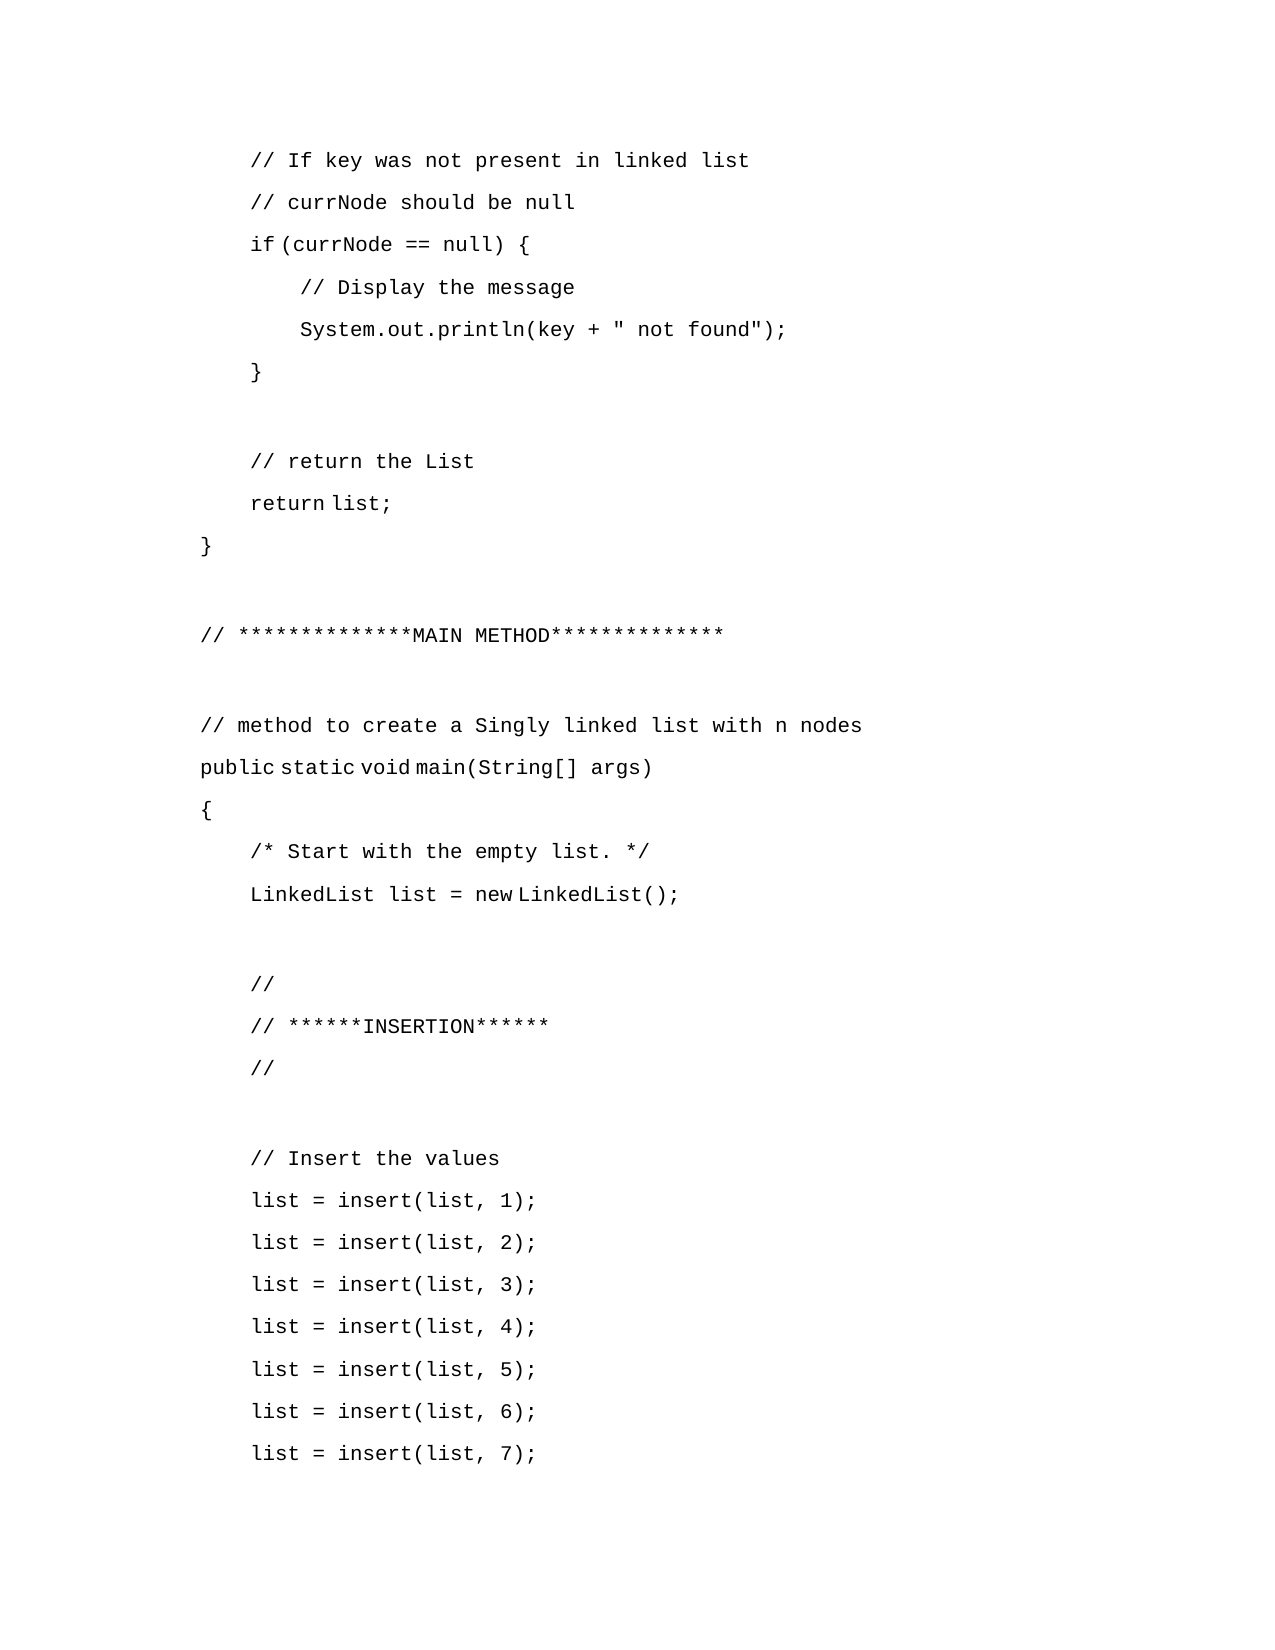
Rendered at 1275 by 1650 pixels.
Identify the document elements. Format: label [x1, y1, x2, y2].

table_header [150, 150, 1087, 1485]
